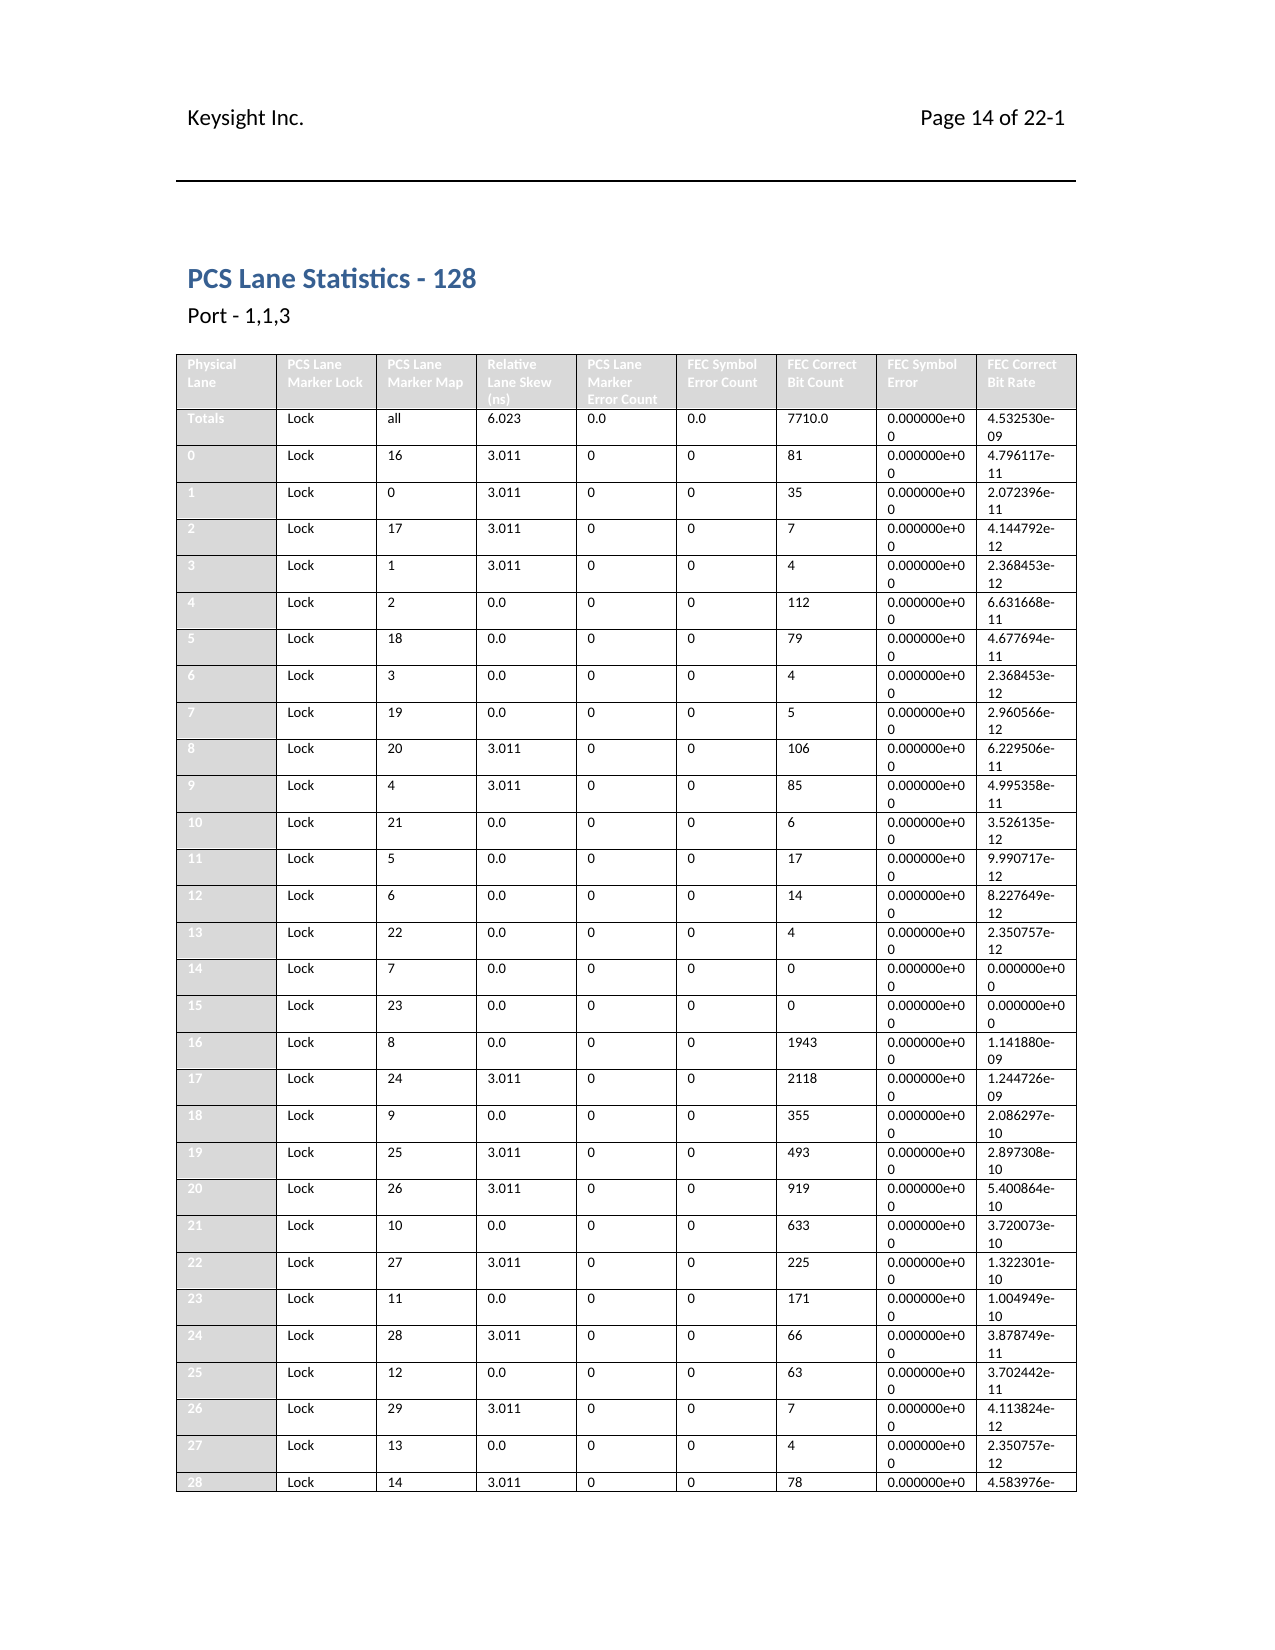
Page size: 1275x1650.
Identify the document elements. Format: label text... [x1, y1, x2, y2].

table_cell 0 [577, 630, 676, 665]
table_cell 3.011 [477, 1473, 576, 1491]
table_cell Lock [277, 520, 376, 555]
table_cell 8.227649e-12 [977, 886, 1076, 922]
table_cell 919 [777, 1180, 876, 1215]
table_cell 0.000000e+00 [877, 593, 976, 628]
table_cell 0.0 [477, 886, 576, 922]
table_cell 0 [577, 520, 676, 555]
table_cell 0 [577, 813, 676, 848]
table_cell 225 [777, 1253, 876, 1288]
table_cell Lock [277, 410, 376, 445]
table_cell Lock [277, 1473, 376, 1491]
table_cell Lock [277, 1106, 376, 1142]
table_cell 0.000000e+00 [877, 410, 976, 445]
table_cell 1.244726e-09 [977, 1070, 1076, 1105]
table_cell 78 [777, 1473, 876, 1491]
table_cell 6.631668e-11 [977, 593, 1076, 628]
table_cell 0.000000e+00 [877, 996, 976, 1032]
table_cell Lock [277, 483, 376, 518]
table_cell 6 [777, 813, 876, 848]
table_cell 29 [377, 1400, 476, 1435]
table_cell 3.011 [477, 1253, 576, 1288]
table_cell 4 [377, 776, 476, 812]
table_cell 0 [577, 850, 676, 885]
table_cell 3.702442e-11 [977, 1363, 1076, 1398]
table_cell 3.011 [477, 1070, 576, 1105]
table_cell 16 [377, 446, 476, 482]
table_cell 79 [777, 630, 876, 665]
table_cell 1.004949e-10 [977, 1290, 1076, 1325]
table_cell 63 [777, 1363, 876, 1398]
table_cell Lock [277, 1400, 376, 1435]
table_cell 0 [577, 960, 676, 995]
table_header PCS Lane Marker Map [377, 355, 476, 408]
table_cell 17 [177, 1070, 276, 1105]
table_cell Lock [277, 1363, 376, 1398]
table_cell 355 [777, 1106, 876, 1142]
table_cell 4.677694e-11 [977, 630, 1076, 665]
table_cell 5 [777, 703, 876, 738]
table_cell Lock [277, 1436, 376, 1472]
table_cell 0 [677, 923, 776, 958]
table_cell 0.000000e+00 [877, 1253, 976, 1288]
table_cell 0 [677, 776, 776, 812]
table_cell 35 [777, 483, 876, 518]
table_cell 27 [177, 1436, 276, 1472]
table_cell 0.0 [477, 593, 576, 628]
table_cell 3.011 [477, 483, 576, 518]
table_cell 13 [177, 923, 276, 958]
table_cell 0 [577, 1436, 676, 1472]
table_cell 0.000000e+00 [877, 813, 976, 848]
table_cell Lock [277, 630, 376, 665]
table_cell 0.000000e+00 [877, 1290, 976, 1325]
table_cell 0.0 [477, 1290, 576, 1325]
table_cell 23 [377, 996, 476, 1032]
table_cell 0.0 [477, 1106, 576, 1142]
table_cell 0.0 [477, 813, 576, 848]
table_header PCS Lane Marker Error Count [577, 355, 676, 408]
table_header FEC Correct Bit Rate [977, 355, 1076, 408]
table_cell 0 [577, 446, 676, 482]
table_cell 7710.0 [777, 410, 876, 445]
table_cell 3.011 [477, 556, 576, 592]
table_cell 0 [577, 1180, 676, 1215]
table_cell 13 [377, 1436, 476, 1472]
table_cell 2.368453e-12 [977, 666, 1076, 702]
table_cell 85 [777, 776, 876, 812]
table_cell 2.350757e-12 [977, 1436, 1076, 1472]
table_cell Lock [277, 446, 376, 482]
table_cell Lock [277, 960, 376, 995]
table_cell 4.995358e-11 [977, 776, 1076, 812]
table_cell Lock [277, 556, 376, 592]
table_cell 4 [777, 923, 876, 958]
table_cell 0 [577, 1253, 676, 1288]
table_cell 0 [677, 960, 776, 995]
table_cell 0.000000e+00 [977, 960, 1076, 995]
table_cell 1.322301e-10 [977, 1253, 1076, 1288]
table_cell 8 [377, 1033, 476, 1068]
table_cell 21 [377, 813, 476, 848]
table_cell 3.011 [477, 740, 576, 775]
table_cell 3 [177, 556, 276, 592]
table_cell 2.368453e-12 [977, 556, 1076, 592]
table_cell 3.526135e-12 [977, 813, 1076, 848]
table_cell 0 [577, 1400, 676, 1435]
table_cell 19 [377, 703, 476, 738]
table_cell 171 [777, 1290, 876, 1325]
table_cell 0.0 [477, 1436, 576, 1472]
table_cell 0 [577, 1070, 676, 1105]
table_cell Lock [277, 703, 376, 738]
table_cell 0.000000e+00 [877, 850, 976, 885]
table_cell Lock [277, 593, 376, 628]
table_cell Lock [277, 1070, 376, 1105]
table_cell 25 [177, 1363, 276, 1398]
table_cell 23 [177, 1290, 276, 1325]
table_cell 25 [377, 1143, 476, 1178]
table_cell 112 [777, 593, 876, 628]
table_header FEC Symbol Error [877, 355, 976, 408]
table_cell 66 [777, 1326, 876, 1362]
table_cell 81 [777, 446, 876, 482]
table_cell 0.000000e+00 [877, 520, 976, 555]
table_cell 0 [677, 1070, 776, 1105]
table_cell 0.000000e+00 [877, 1106, 976, 1142]
table_cell 0 [677, 666, 776, 702]
table_cell 0.0 [477, 1216, 576, 1252]
table_cell 0 [677, 1326, 776, 1362]
table_cell 0 [777, 996, 876, 1032]
table_cell 26 [177, 1400, 276, 1435]
table_cell Lock [277, 850, 376, 885]
table_cell 0.0 [477, 666, 576, 702]
table_cell 0.000000e+00 [877, 776, 976, 812]
table_cell 22 [177, 1253, 276, 1288]
subtitle PCS Lane Statistics - 128 [187, 260, 1087, 296]
table_cell Lock [277, 1290, 376, 1325]
table_cell Lock [277, 776, 376, 812]
table_cell 0 [677, 813, 776, 848]
table_cell 0 [577, 1326, 676, 1362]
table_cell 12 [177, 886, 276, 922]
table_cell 0 [577, 776, 676, 812]
table_cell 0.0 [477, 1363, 576, 1398]
table_cell 2.086297e-10 [977, 1106, 1076, 1142]
table_cell 106 [777, 740, 876, 775]
table_cell 0.000000e+00 [877, 740, 976, 775]
table_cell 0 [577, 1473, 676, 1491]
table_cell 2.960566e-12 [977, 703, 1076, 738]
table_cell 7 [377, 960, 476, 995]
table_cell 18 [177, 1106, 276, 1142]
table_cell 4 [777, 1436, 876, 1472]
table_cell 0 [677, 1253, 776, 1288]
table_cell 24 [177, 1326, 276, 1362]
table_cell 1 [377, 556, 476, 592]
table_cell 0 [577, 886, 676, 922]
table_cell 14 [377, 1473, 476, 1491]
table_cell 0.000000e+00 [877, 666, 976, 702]
table_cell 1943 [777, 1033, 876, 1068]
table_cell 6.023 [477, 410, 576, 445]
table_cell 14 [777, 886, 876, 922]
table_header FEC Symbol Error Count [677, 355, 776, 408]
table_cell 2 [177, 520, 276, 555]
table_cell 6 [177, 666, 276, 702]
table_cell 0.000000e+00 [977, 996, 1076, 1032]
table_cell 0 [677, 1290, 776, 1325]
table_cell 0 [777, 960, 876, 995]
table_cell Lock [277, 996, 376, 1032]
table_cell 9 [177, 776, 276, 812]
table_cell 28 [377, 1326, 476, 1362]
table_cell 19 [177, 1143, 276, 1178]
table_cell 0 [677, 1363, 776, 1398]
table_cell 0 [377, 483, 476, 518]
table_cell 0 [577, 1106, 676, 1142]
table_cell Totals [177, 410, 276, 445]
table_cell 0 [577, 593, 676, 628]
table_cell 3 [377, 666, 476, 702]
table_cell 493 [777, 1143, 876, 1178]
table_cell 5 [377, 850, 476, 885]
table_cell 0 [677, 1436, 776, 1472]
table_cell 5.400864e-10 [977, 1180, 1076, 1215]
table_cell 0.0 [477, 630, 576, 665]
table_cell 10 [177, 813, 276, 848]
table_cell 20 [177, 1180, 276, 1215]
table_cell 0 [677, 1400, 776, 1435]
table_cell Lock [277, 923, 376, 958]
table_cell 0.0 [477, 960, 576, 995]
table_cell 4 [777, 666, 876, 702]
table_cell 0.000000e+00 [877, 1070, 976, 1105]
table_cell 4.113824e-12 [977, 1400, 1076, 1435]
table_cell Lock [277, 740, 376, 775]
table_cell 3.011 [477, 1326, 576, 1362]
table_header FEC Correct Bit Count [777, 355, 876, 408]
table_cell 6.229506e-11 [977, 740, 1076, 775]
table_cell 26 [377, 1180, 476, 1215]
table_cell 3.878749e-11 [977, 1326, 1076, 1362]
table_cell 0 [677, 886, 776, 922]
table_cell 0.0 [477, 923, 576, 958]
table_cell 0.000000e+00 [877, 1180, 976, 1215]
table_cell 0.000000e+00 [877, 1473, 976, 1491]
table_cell 27 [377, 1253, 476, 1288]
table_cell 7 [177, 703, 276, 738]
table_cell 0 [677, 556, 776, 592]
table_cell 11 [377, 1290, 476, 1325]
table_cell 4 [177, 593, 276, 628]
table_cell 0 [677, 1216, 776, 1252]
table_cell 2118 [777, 1070, 876, 1105]
table_cell 0 [577, 556, 676, 592]
table_cell 17 [777, 850, 876, 885]
table_cell 3.011 [477, 1180, 576, 1215]
table_cell Lock [277, 666, 376, 702]
table_cell 6 [377, 886, 476, 922]
table_cell 0.000000e+00 [877, 1143, 976, 1178]
table_cell 0.0 [477, 1033, 576, 1068]
table_cell 0 [677, 630, 776, 665]
table_cell 5 [177, 630, 276, 665]
table_header PCS Lane Marker Lock [277, 355, 376, 408]
table_cell 7 [777, 1400, 876, 1435]
table_cell 24 [377, 1070, 476, 1105]
table_cell 0.0 [577, 410, 676, 445]
table_cell 3.011 [477, 1400, 576, 1435]
table_cell 0.000000e+00 [877, 1363, 976, 1398]
table_cell 0 [577, 703, 676, 738]
table_cell 0.000000e+00 [877, 923, 976, 958]
table_cell 17 [377, 520, 476, 555]
table_cell 2.350757e-12 [977, 923, 1076, 958]
table_cell 0 [577, 1216, 676, 1252]
table_cell 0 [177, 446, 276, 482]
table_cell 0 [677, 703, 776, 738]
table_cell 0 [677, 850, 776, 885]
table_cell 0.000000e+00 [877, 446, 976, 482]
table_cell 0 [677, 996, 776, 1032]
table_cell 3.720073e-10 [977, 1216, 1076, 1252]
table_cell 0 [677, 1143, 776, 1178]
text Port - 1,1,3 [187, 301, 1087, 329]
table_cell 0 [577, 996, 676, 1032]
table_cell 0.0 [677, 410, 776, 445]
table_cell 0 [577, 1033, 676, 1068]
table_cell 633 [777, 1216, 876, 1252]
table_cell 28 [177, 1473, 276, 1491]
table_cell 0 [677, 1473, 776, 1491]
table_cell 0.000000e+00 [877, 1216, 976, 1252]
table_cell 4.144792e-12 [977, 520, 1076, 555]
table_cell 12 [377, 1363, 476, 1398]
table_cell 0.000000e+00 [877, 1436, 976, 1472]
table_cell 0.000000e+00 [877, 703, 976, 738]
table_cell 0.000000e+00 [877, 483, 976, 518]
table_cell 1 [177, 483, 276, 518]
table_cell 0 [577, 1363, 676, 1398]
table_cell 0.0 [477, 850, 576, 885]
table_cell 11 [177, 850, 276, 885]
table_cell 1.141880e-09 [977, 1033, 1076, 1068]
table_cell 0.000000e+00 [877, 630, 976, 665]
table_cell 0.0 [477, 703, 576, 738]
table_header Physical Lane [177, 355, 276, 408]
table_cell Lock [277, 1253, 376, 1288]
table_cell Lock [277, 1326, 376, 1362]
table_cell 3.011 [477, 446, 576, 482]
table_cell 0.000000e+00 [877, 886, 976, 922]
table_cell 0 [677, 520, 776, 555]
table_cell 15 [177, 996, 276, 1032]
table_cell Lock [277, 1033, 376, 1068]
table_cell 22 [377, 923, 476, 958]
table_cell 0 [677, 1180, 776, 1215]
table_cell 0 [677, 593, 776, 628]
table_cell 4 [777, 556, 876, 592]
table_cell 0.000000e+00 [877, 1326, 976, 1362]
table_header Relative Lane Skew (ns) [477, 355, 576, 408]
table_cell Lock [277, 886, 376, 922]
table_cell all [377, 410, 476, 445]
table_cell 3.011 [477, 776, 576, 812]
table_cell 0 [577, 1143, 676, 1178]
table_cell 0 [677, 483, 776, 518]
table_cell Lock [277, 1216, 376, 1252]
table_cell 2.072396e-11 [977, 483, 1076, 518]
table_cell 4.583976e-11 [977, 1473, 1076, 1491]
table_cell 0 [677, 1033, 776, 1068]
table_cell 0.000000e+00 [877, 556, 976, 592]
table_cell 0 [577, 483, 676, 518]
table_cell 0 [577, 740, 676, 775]
table_cell 0.000000e+00 [877, 1400, 976, 1435]
table_cell 0 [677, 446, 776, 482]
table_cell 0.000000e+00 [877, 960, 976, 995]
table_cell 8 [177, 740, 276, 775]
table_cell 4.796117e-11 [977, 446, 1076, 482]
table_cell 0 [577, 923, 676, 958]
table_cell 3.011 [477, 520, 576, 555]
table_cell 7 [777, 520, 876, 555]
table_cell 3.011 [477, 1143, 576, 1178]
table_cell 0.000000e+00 [877, 1033, 976, 1068]
table_cell Lock [277, 1180, 376, 1215]
table_cell Lock [277, 1143, 376, 1178]
table_cell 0 [577, 666, 676, 702]
table_cell 0.0 [477, 996, 576, 1032]
table_cell 0 [577, 1290, 676, 1325]
table_cell 2.897308e-10 [977, 1143, 1076, 1178]
table_cell 0 [677, 740, 776, 775]
table_cell 10 [377, 1216, 476, 1252]
table_cell 18 [377, 630, 476, 665]
table_cell 2 [377, 593, 476, 628]
table_cell 9.990717e-12 [977, 850, 1076, 885]
table_cell 16 [177, 1033, 276, 1068]
table_cell 20 [377, 740, 476, 775]
table_cell 21 [177, 1216, 276, 1252]
table_cell 4.532530e-09 [977, 410, 1076, 445]
table_cell 14 [177, 960, 276, 995]
table_cell 0 [677, 1106, 776, 1142]
table_cell Lock [277, 813, 376, 848]
table_cell 9 [377, 1106, 476, 1142]
